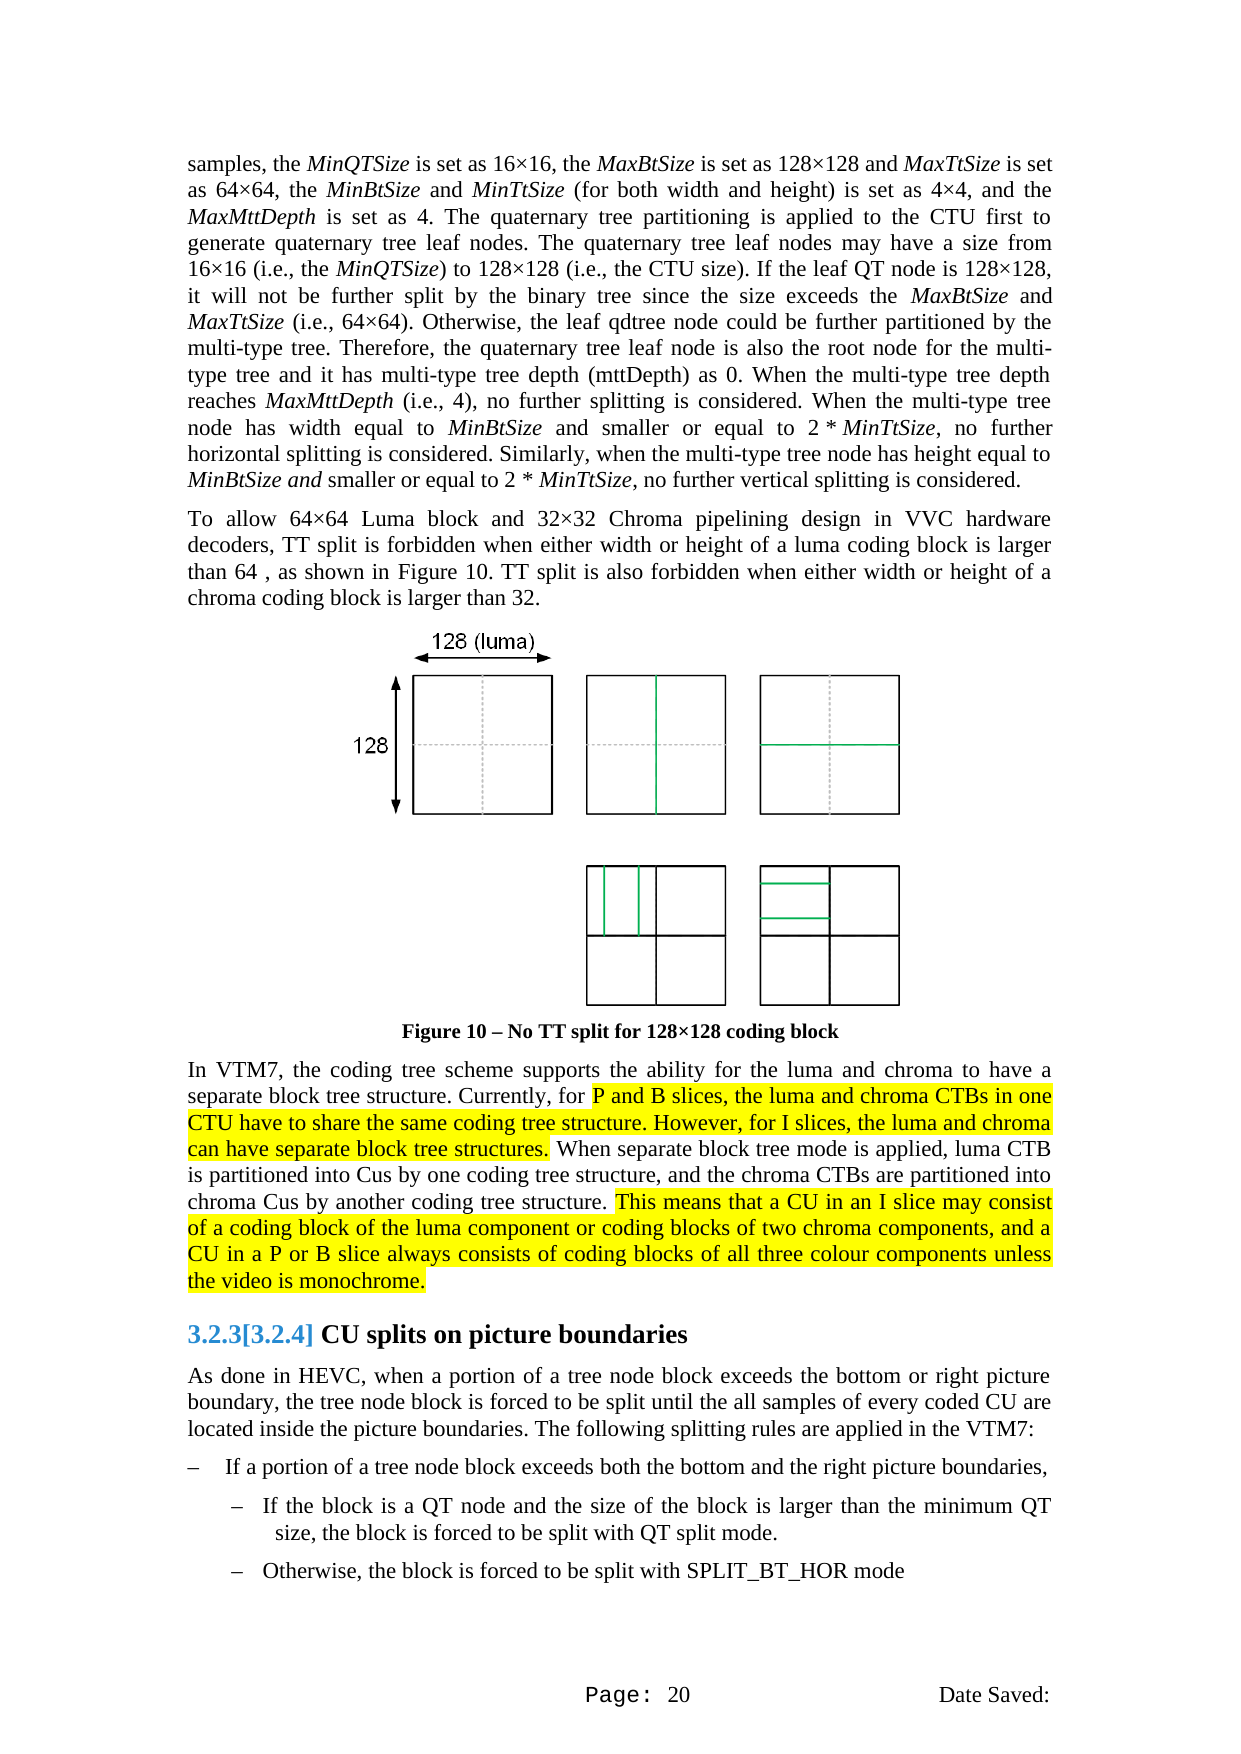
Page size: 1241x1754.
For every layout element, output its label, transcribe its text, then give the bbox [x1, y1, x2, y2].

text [187, 150, 1053, 493]
list Otherwise, the block is forced to be split with SPLIT_BT_HOR mode [231, 1557, 1053, 1584]
text – If a portion of a tree node block exceeds both the bottom and the right picture boundaries, [187, 1453, 1053, 1480]
text As done in HEVC, when a portion of a tree node block exceeds the bottom or right picture boundary, the tree node block is forced to be split until the all samples of every coded CU are located inside the picture boundaries. The following splitting rules are applied in the VTM7: [187, 1362, 1053, 1441]
text In VTM7, the coding tree scheme supports the ability for the luma and chroma to have a separate block tree structure. Currently, for P and B slices, the luma and chroma CTBs in one CTU have to share the same coding tree structure. However, for I slices, the luma and chroma can have separate block tree structures. When separate block tree mode is applied, luma CTB is partitioned into Cus by one coding tree structure, and the chroma CTBs are partitioned into chroma Cus by another coding tree structure. This means that a CU in an I slice may consist of a coding block of the luma component or coding blocks of two chroma components, and a CU in a P or B slice always consists of coding blocks of all three colour components unless the video is monochrome. [187, 1056, 1053, 1293]
list If the block is a QT node and the size of the block is larger than the minimum QT size, the block is forced to be split with QT split mode. [231, 1492, 1053, 1545]
text Figure 10 – No TT split for 128×128 coding block [187, 1019, 1053, 1043]
subtitle CU splits on picture boundaries [187, 1318, 1053, 1349]
picture [339, 623, 901, 1007]
text To allow 64×64 Luma block and 32×32 Chroma pipelining design in VVC hardware decoders, TT split is forbidden when either width or height of a luma coding block is larger than 64 , as shown in Figure 10. TT split is also forbidden when either width or height of a chroma coding block is larger than 32. [187, 505, 1053, 611]
